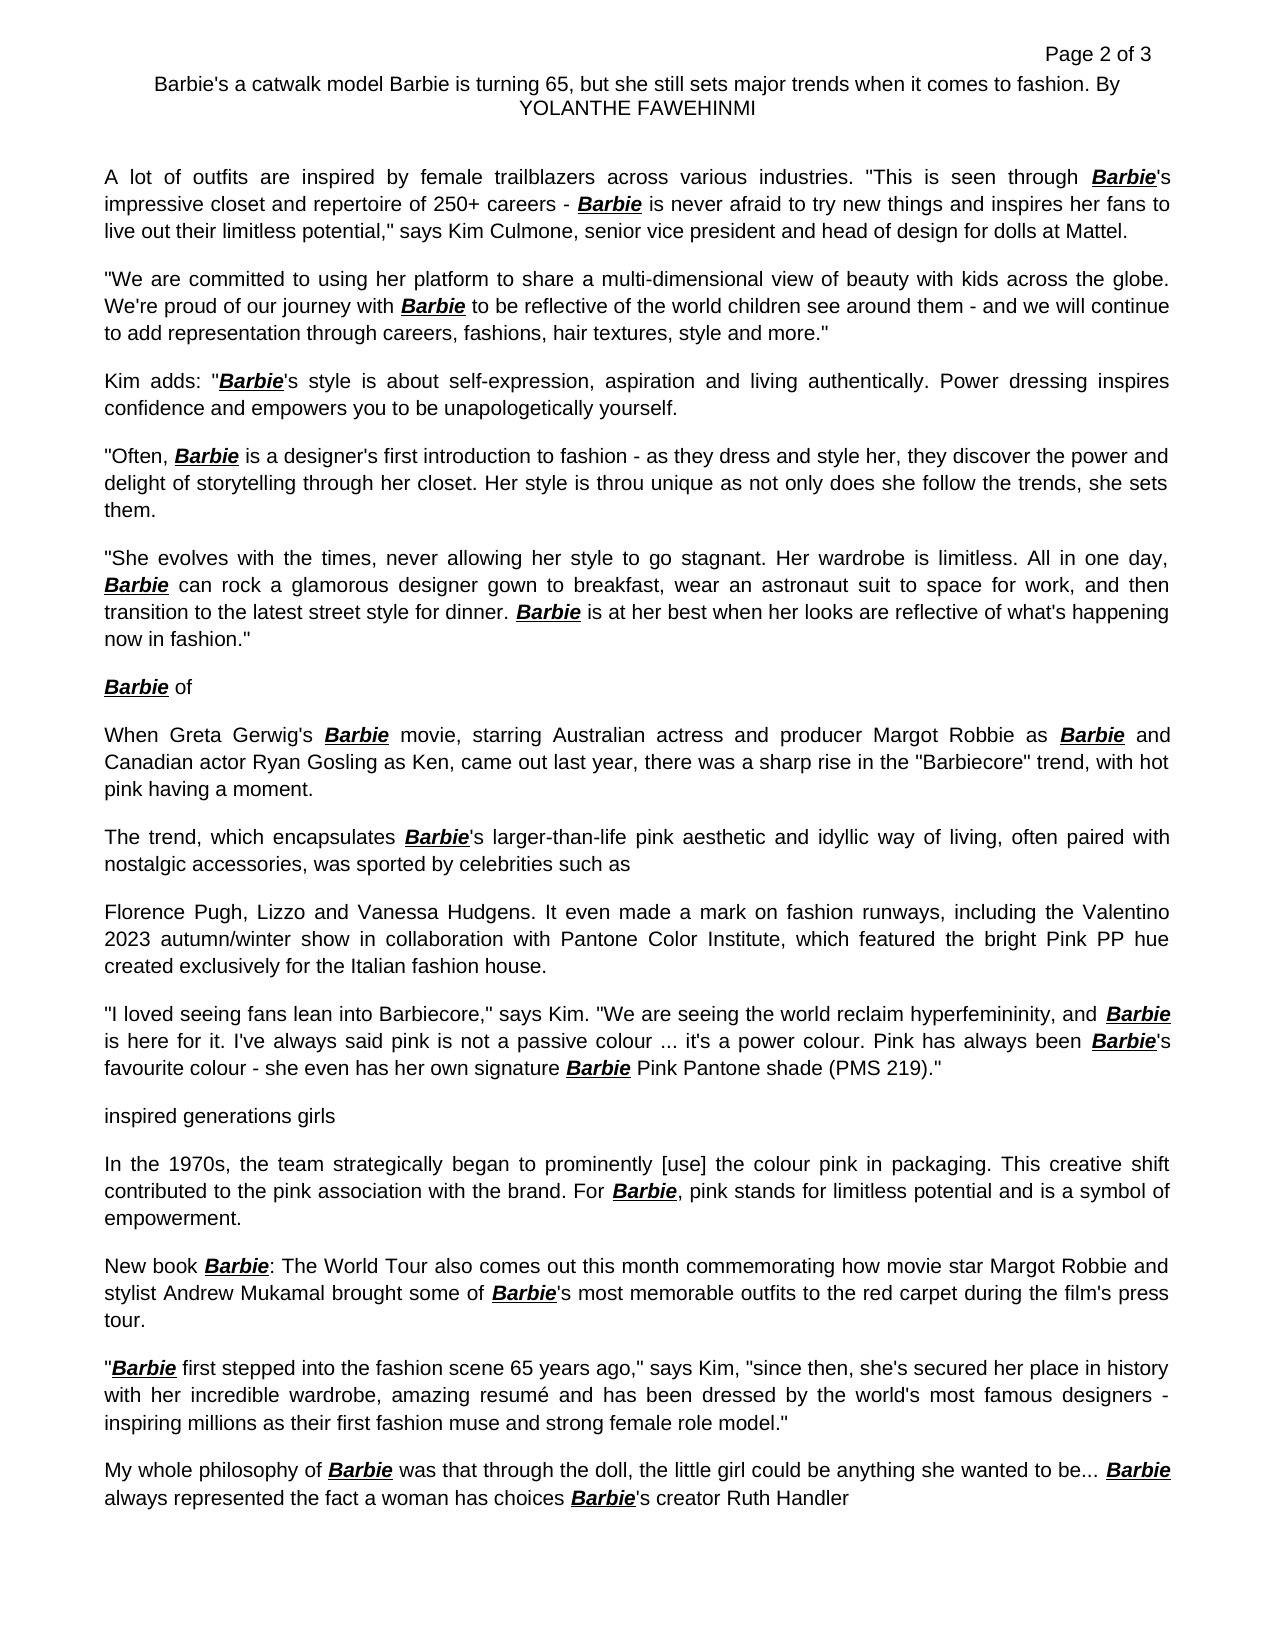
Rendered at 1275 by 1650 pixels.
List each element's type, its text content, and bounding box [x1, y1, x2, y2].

text "I loved seeing fans lean into Barbiecore," says Kim. "We are seeing the world reclaim hyperfemininity, and Barbie is here for it. I've always said pink is not a passive colour ... it's a power colour. Pink has always been Barbie's favourite colour - she even has her own signature Barbie Pink Pantone shade (PMS 219)." [104, 999, 1171, 1080]
text Barbie of [104, 672, 1171, 699]
text When Greta Gerwig's Barbie movie, starring Australian actress and producer Margot Robbie as Barbie and Canadian actor Ryan Gosling as Ken, came out last year, there was a sharp rise in the "Barbiecore" trend, with hot pink having a moment. [104, 720, 1171, 801]
text In the 1970s, the team strategically began to prominently [use] the colour pink in packaging. This creative shift contributed to the pink association with the brand. For Barbie, pink stands for limitless potential and is a symbol of empowerment. [104, 1149, 1171, 1230]
text "Often, Barbie is a designer's first introduction to fashion - as they dress and style her, they discover the power and delight of storytelling through her closet. Her style is throu unique as not only does she follow the trends, she sets them. [104, 441, 1171, 522]
text Kim adds: "Barbie's style is about self-expression, aspiration and living authentically. Power dressing inspires confidence and empowers you to be unapologetically yourself. [104, 366, 1171, 420]
text inspired generations girls [104, 1101, 1171, 1128]
text Florence Pugh, Lizzo and Vanessa Hudgens. It even made a mark on fashion runways, including the Valentino 2023 autumn/winter show in collaboration with Pantone Color Institute, which featured the bright Pink PP hue created exclusively for the Italian fashion house. [104, 897, 1171, 978]
text A lot of outfits are inspired by female trailblazers across various industries. "This is seen through Barbie's impressive closet and repertoire of 250+ careers - Barbie is never afraid to try new things and inspires her fans to live out their limitless potential," says Kim Culmone, senior vice president and head of design for dolls at Mattel. [104, 161, 1171, 243]
text The trend, which encapsulates Barbie's larger-than-life pink aesthetic and idyllic way of living, often paired with nostalgic accessories, was sported by celebrities such as [104, 822, 1171, 876]
text My whole philosophy of Barbie was that through the doll, the little girl could be anything she wanted to be... Barbie always represented the fact a woman has choices Barbie's creator Ruth Handler [104, 1455, 1171, 1509]
text "She evolves with the times, never allowing her style to go stagnant. Her wardrobe is limitless. All in one day, Barbie can rock a glamorous designer gown to breakfast, wear an astronaut suit to space for work, and then transition to the latest street style for dinner. Barbie is at her best when her looks are reflective of what's happening now in fashion." [104, 543, 1171, 651]
text "Barbie first stepped into the fashion scene 65 years ago," says Kim, "since then, she's secured her place in history with her incredible wardrobe, amazing resumé and has been dressed by the world's most famous designers - inspiring millions as their first fashion muse and strong female role model." [104, 1353, 1171, 1434]
text New book Barbie: The World Tour also comes out this month commemorating how movie star Margot Robbie and stylist Andrew Mukamal brought some of Barbie's most memorable outfits to the red carpet during the film's press tour. [104, 1251, 1171, 1332]
text "We are committed to using her platform to share a multi-dimensional view of beauty with kids across the globe. We're proud of our journey with Barbie to be reflective of the world children see around them - and we will continue to add representation through careers, fashions, hair textures, style and more." [104, 263, 1171, 345]
